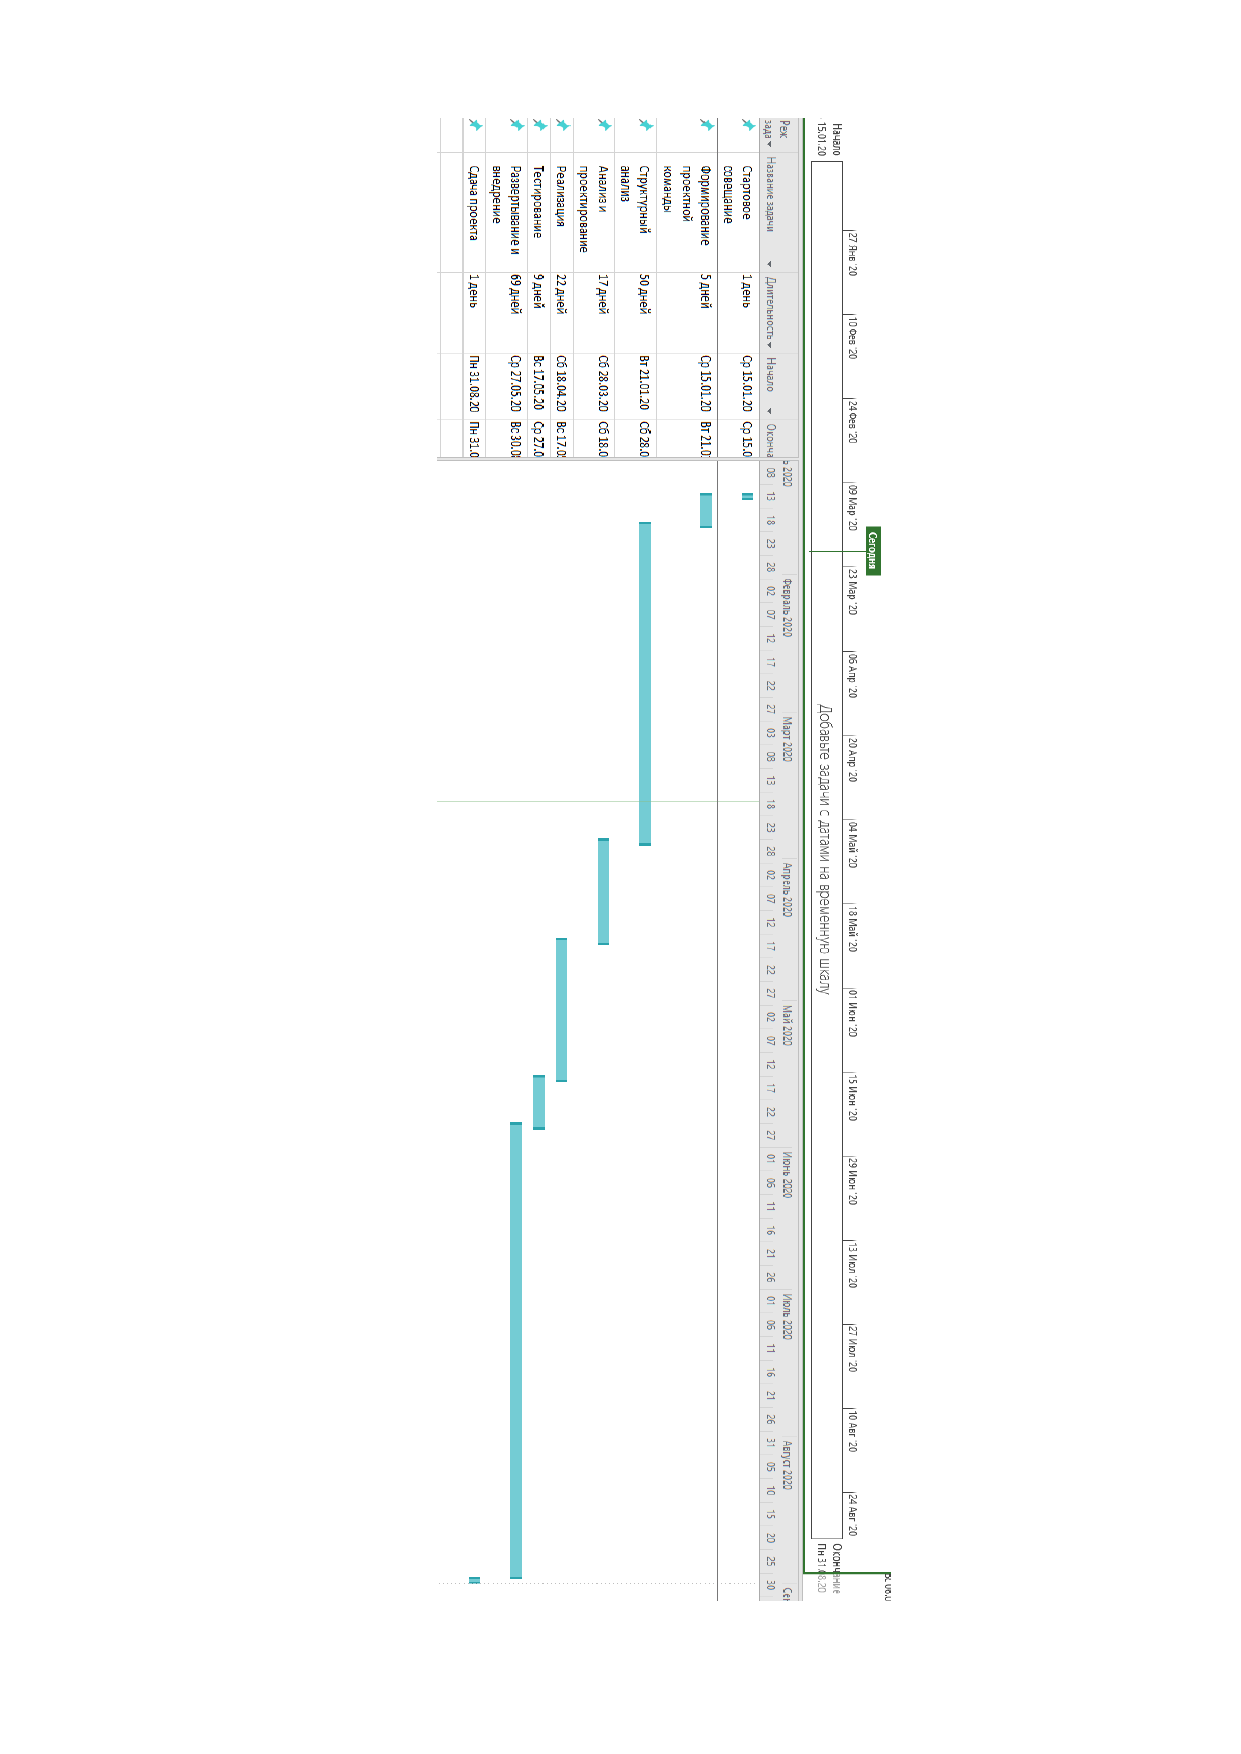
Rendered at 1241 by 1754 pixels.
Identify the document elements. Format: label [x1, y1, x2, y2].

picture [437, 118, 891, 1601]
